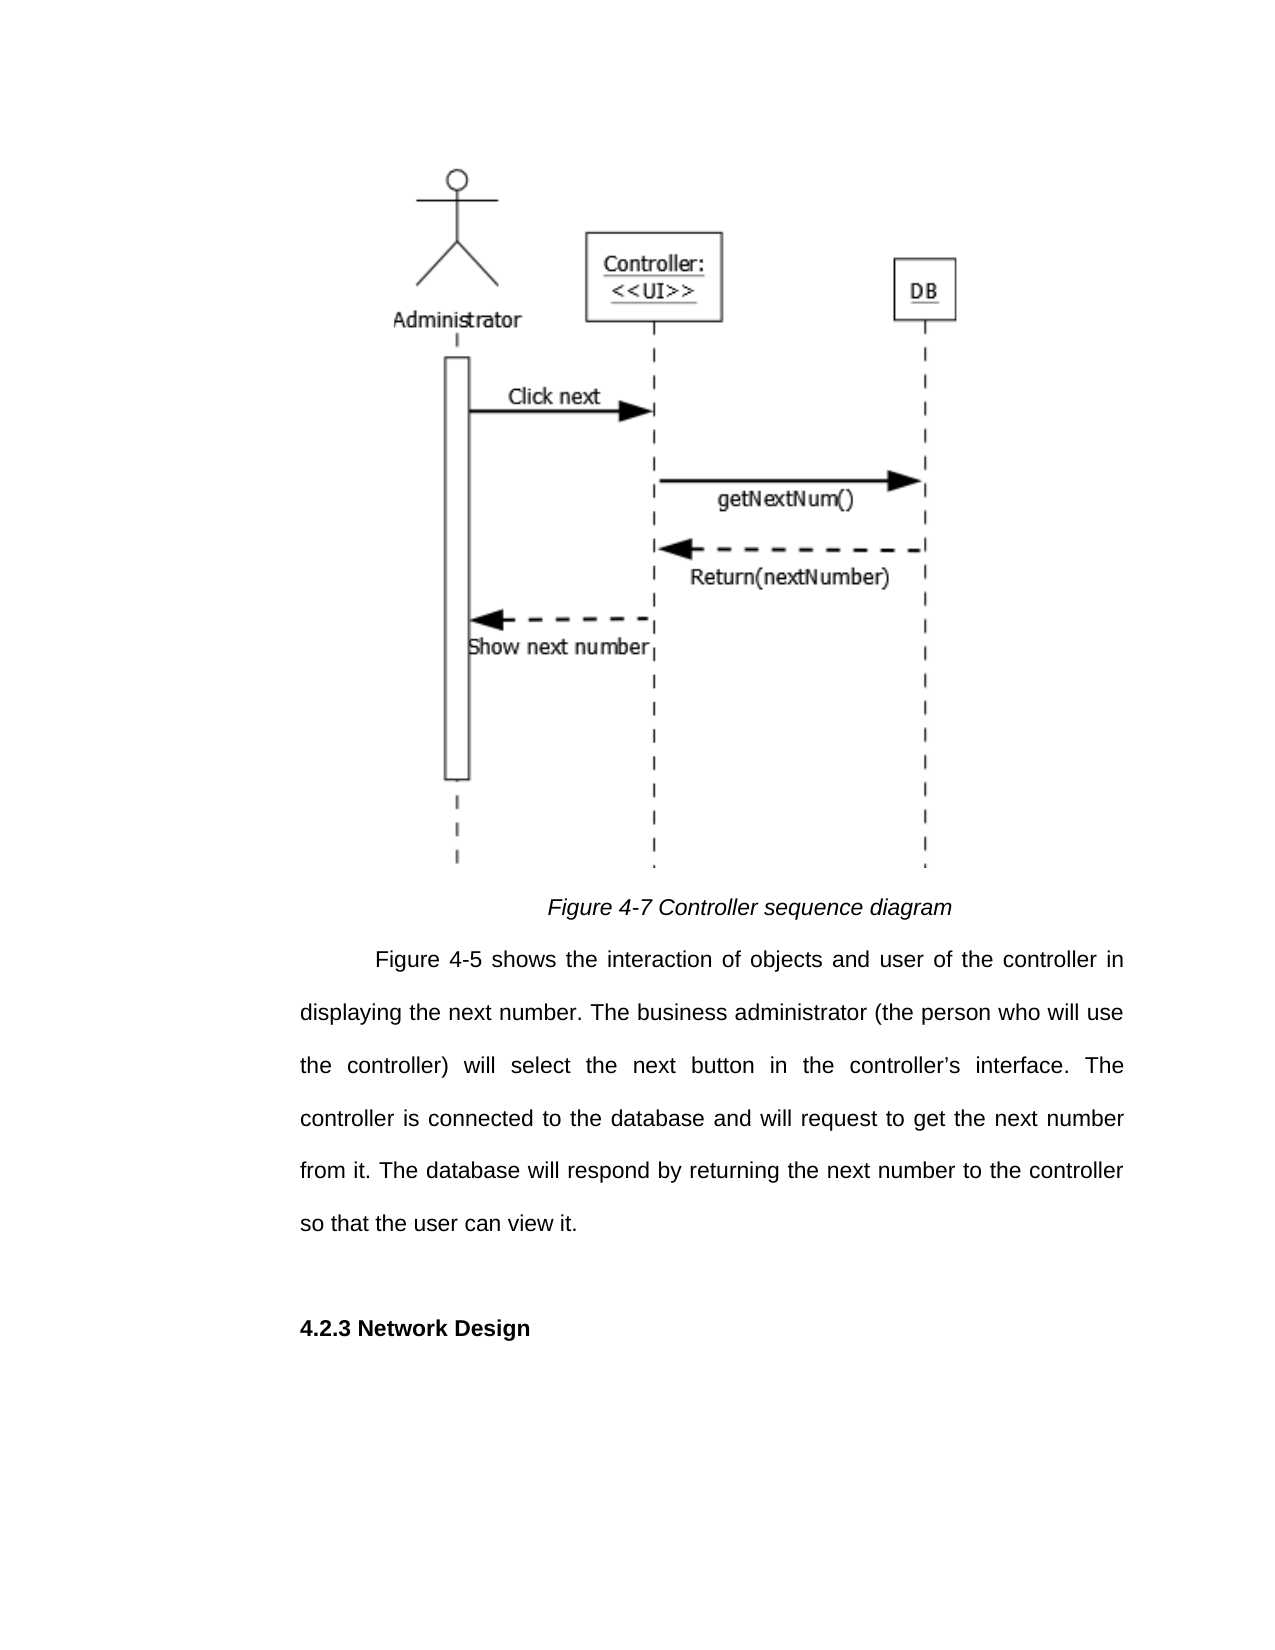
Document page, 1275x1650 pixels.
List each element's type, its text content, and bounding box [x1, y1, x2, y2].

text Figure 4-7 Controller sequence diagram [300, 894, 1125, 920]
picture [393, 150, 957, 868]
text 4.2.3 Network Design [225, 1315, 1125, 1342]
text Figure 4-5 shows the interaction of objects and user of the controller in displaying the next number. The business administrator (the person who will use the controller) will select the next button in the controller’s interface. The controller is connected to the database and will request to get the next number from it. The database will respond by returning the next number to the controller so that the user can view it. [300, 946, 1125, 1236]
